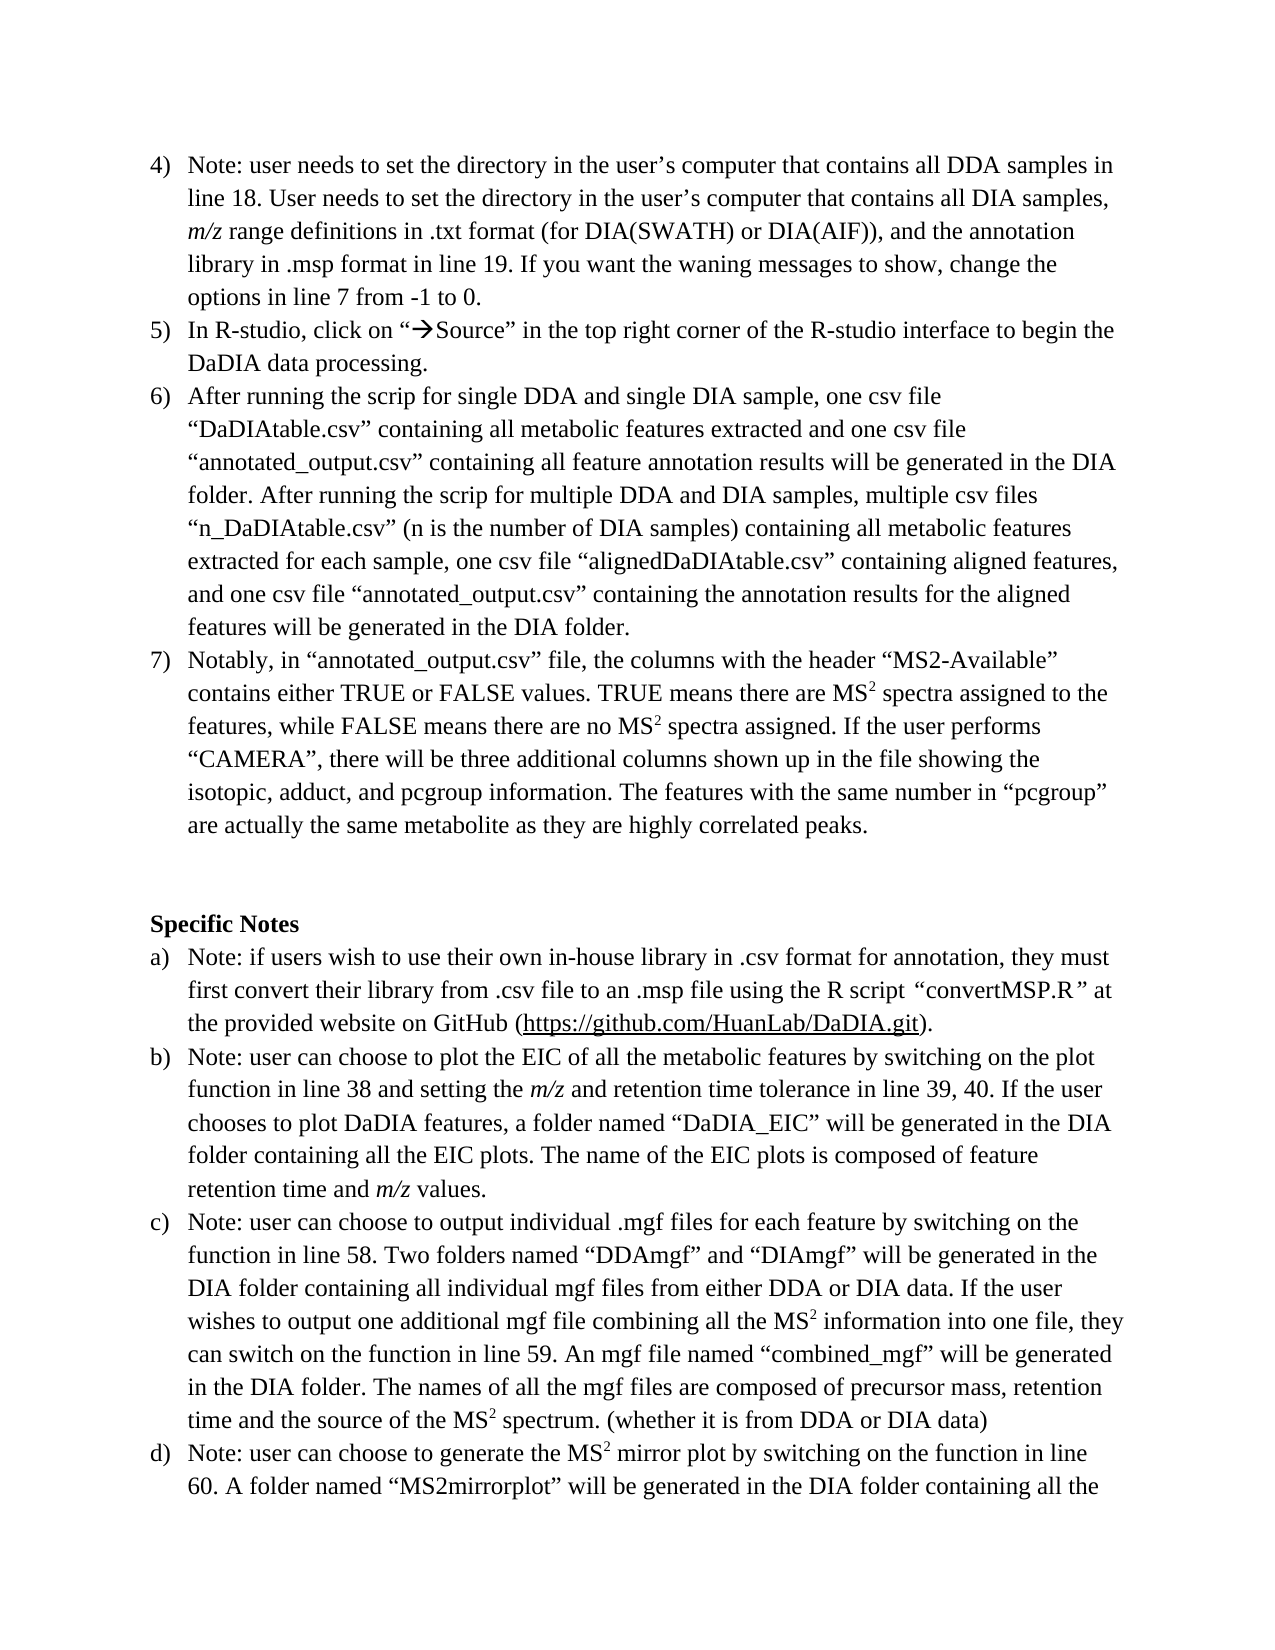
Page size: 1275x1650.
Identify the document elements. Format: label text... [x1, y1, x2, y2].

list Note: user can choose to plot the EIC of all the metabolic features by switching on the plot function in line 38 and setting the m/z and retention time tolerance in line 39, 40. If the user chooses to plot DaDIA features, a folder named “DaDIA_EIC” will be generated in the DIA folder containing all the EIC plots. The name of the EIC plots is composed of feature retention time and m/z values. [150, 1042, 1125, 1202]
list In R-studio, click on “Source” in the top right corner of the R-studio interface to begin the DaDIA data processing. [150, 315, 1125, 377]
list Note: user can choose to output individual .mgf files for each feature by switching on the function in line 58. Two folders named “DDAmgf” and “DIAmgf” will be generated in the DIA folder containing all individual mgf files from either DDA or DIA data. If the user wishes to output one additional mgf file combining all the MS2 information into one file, they can switch on the function in line 59. An mgf file named “combined_mgf” will be generated in the DIA folder. The names of all the mgf files are composed of precursor mass, retention time and the source of the MS2 spectrum. (whether it is from DDA or DIA data) [150, 1207, 1125, 1433]
list Note: user needs to set the directory in the user’s computer that contains all DDA samples in line 18. User needs to set the directory in the user’s computer that contains all DIA samples, m/z range definitions in .txt format (for DIA(SWATH) or DIA(AIF)), and the annotation library in .msp format in line 19. If you want the waning messages to show, change the options in line 7 from -1 to 0. [150, 150, 1125, 311]
list After running the scrip for single DDA and single DIA sample, one csv file “DaDIAtable.csv” containing all metabolic features extracted and one csv file “annotated_output.csv” containing all feature annotation results will be generated in the DIA folder. After running the scrip for multiple DDA and DIA samples, multiple csv files “n_DaDIAtable.csv” (n is the number of DIA samples) containing all metabolic features extracted for each sample, one csv file “alignedDaDIAtable.csv” containing aligned features, and one csv file “annotated_output.csv” containing the annotation results for the aligned features will be generated in the DIA folder. [150, 381, 1125, 641]
text Specific Notes [150, 909, 1125, 938]
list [150, 1438, 1125, 1499]
list Notably, in “annotated_output.csv” file, the columns with the header “MS2-Available” contains either TRUE or FALSE values. TRUE means there are MS2 spectra assigned to the features, while FALSE means there are no MS2 spectra assigned. If the user performs “CAMERA”, there will be three additional columns shown up in the file showing the isotopic, adduct, and pcgroup information. The features with the same number in “pcgroup” are actually the same metabolite as they are highly correlated peaks. [150, 645, 1125, 839]
list Note: if users wish to use their own in-house library in .csv format for annotation, they must first convert their library from .csv file to an .msp file using the R script “convertMSP.R” at the provided website on GitHub (https://github.com/HuanLab/DaDIA.git). [150, 942, 1125, 1037]
